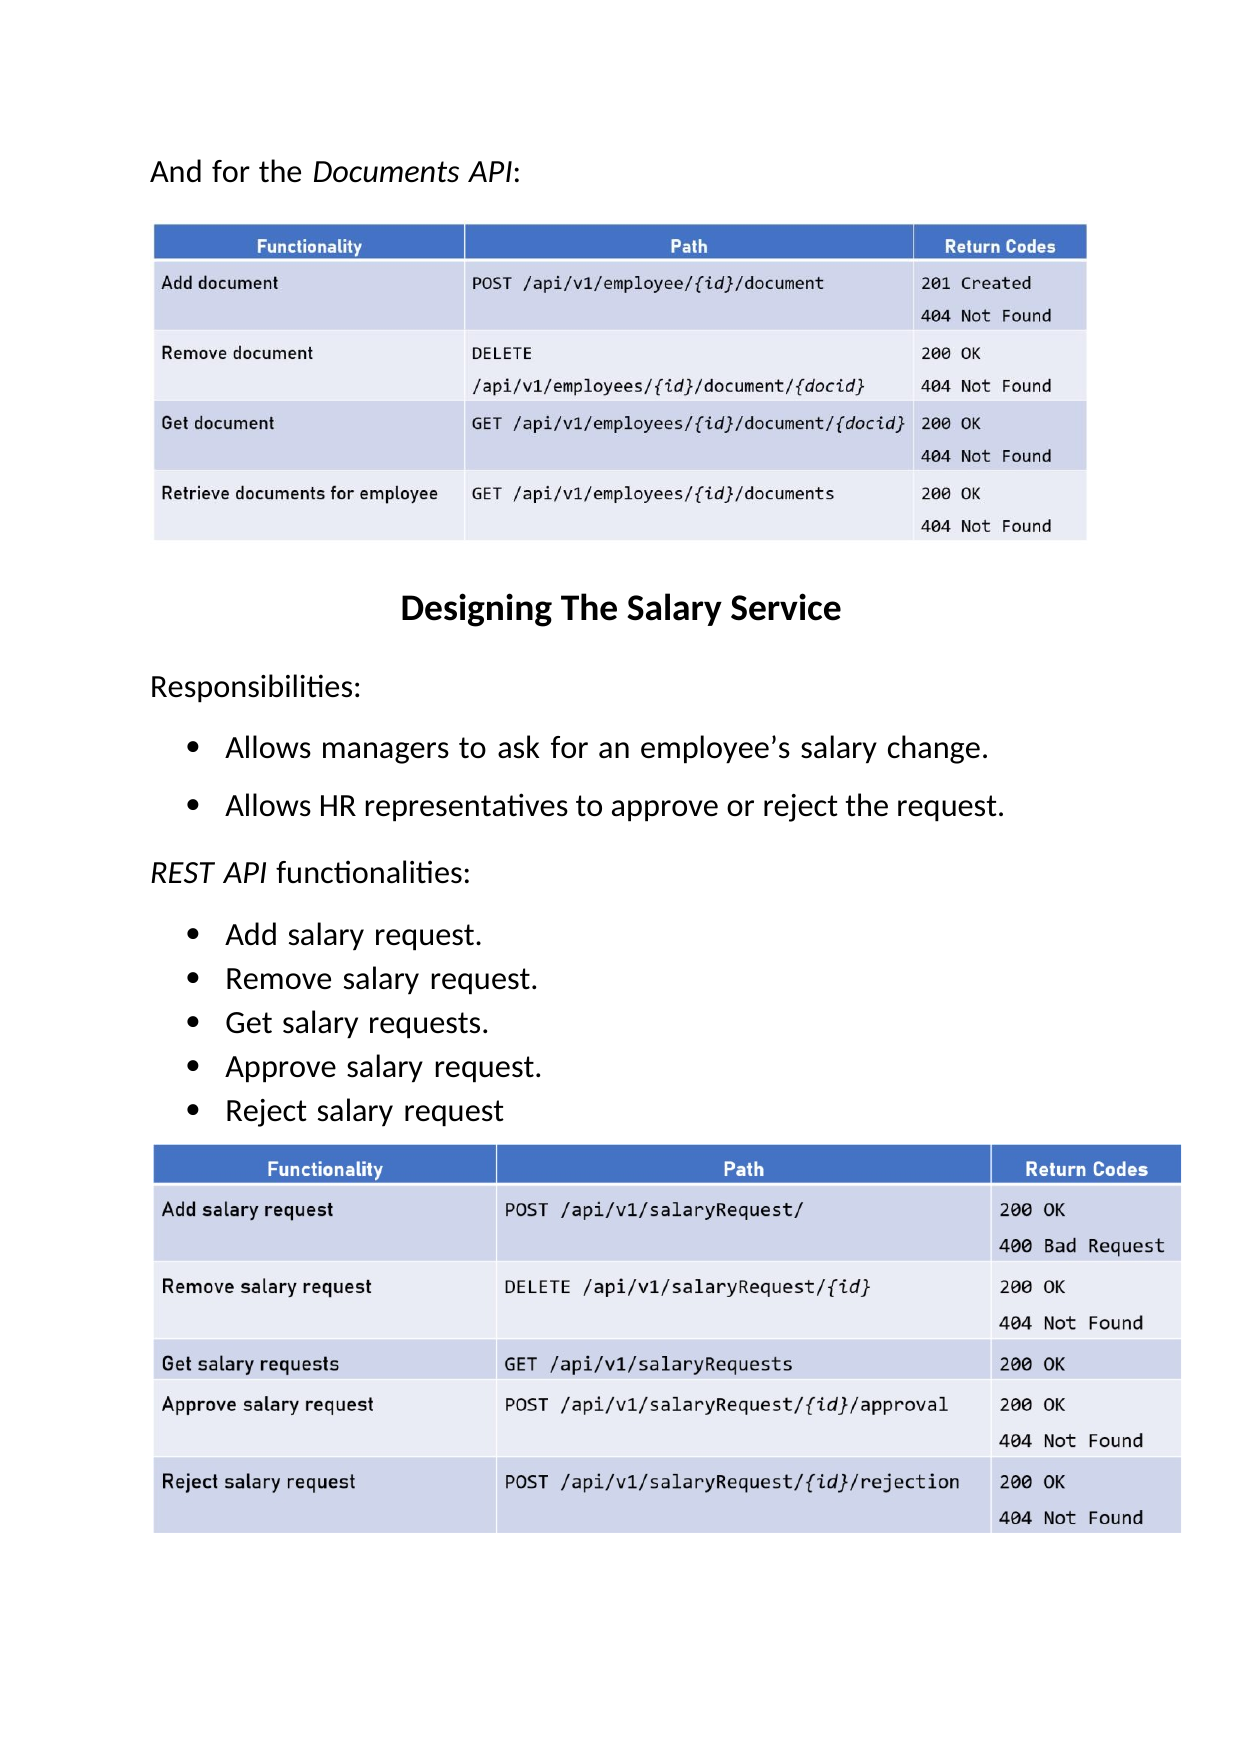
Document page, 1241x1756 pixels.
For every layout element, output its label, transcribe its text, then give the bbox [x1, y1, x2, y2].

picture [153, 1144, 1182, 1533]
list Reject salary request [187, 1090, 1103, 1130]
list Approve salary request. [187, 1046, 1103, 1086]
text Responsibilities: [150, 666, 1090, 705]
list Remove salary request. [187, 958, 1103, 997]
list Allows HR representatives to approve or reject the request. [187, 785, 1103, 852]
picture [150, 220, 1088, 544]
subtitle Designing The Salary Service [151, 583, 1091, 629]
list Get salary requests. [187, 1002, 1103, 1042]
text REST API functionalities: [150, 852, 1103, 892]
list Add salary request. [187, 914, 1103, 953]
list Allows managers to ask for an employee’s salary change. [187, 727, 1103, 767]
text And for the Documents API: [150, 151, 1103, 190]
